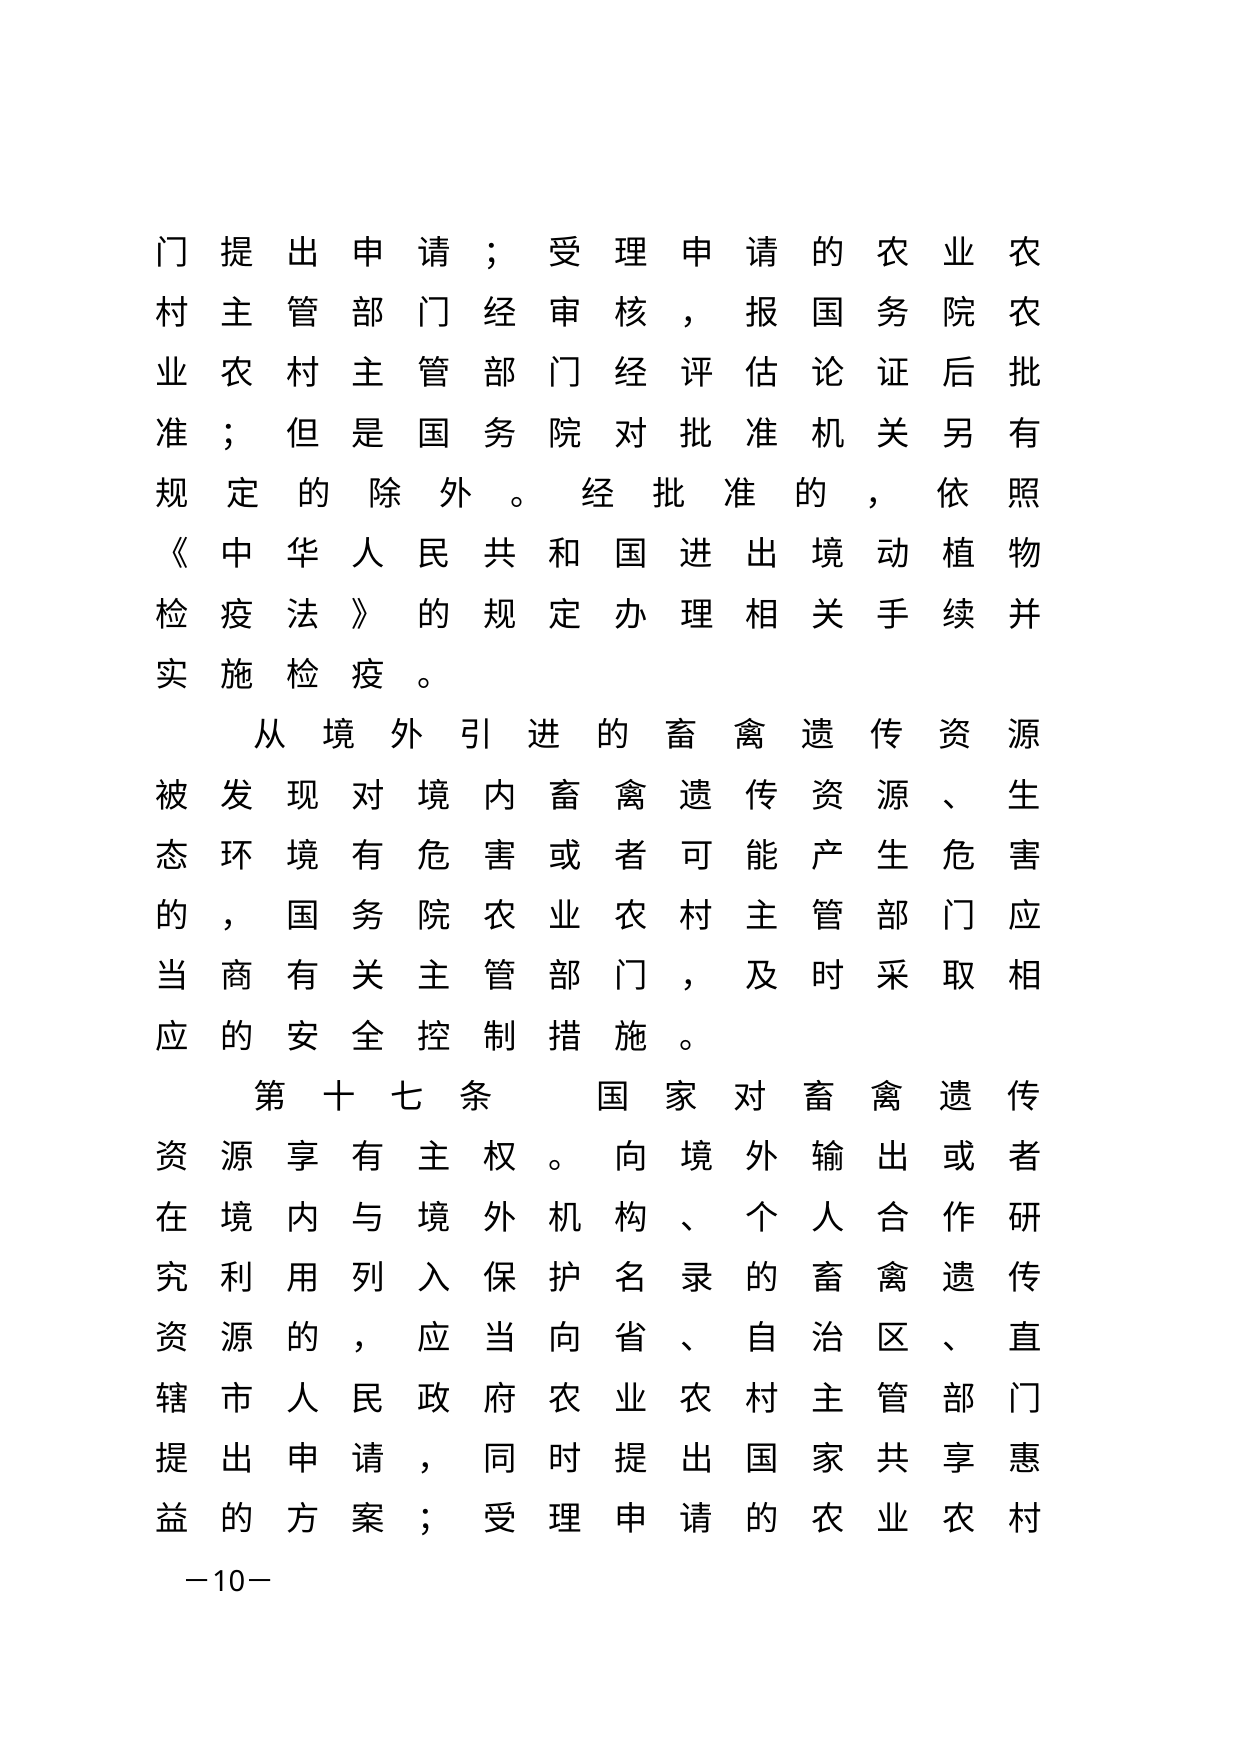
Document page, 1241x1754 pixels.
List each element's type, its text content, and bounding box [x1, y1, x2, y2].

text 从境外引进的畜禽遗传资源被发现对境内畜禽遗传资源、生态环境有危害或者可能产生危害的，国务院农业农村主管部门应当商有关主管部门，及时采取相应的安全控制措施。 [155, 702, 1073, 1064]
text 第十六条 从境外引进畜禽遗传资源的，应当向省、自治区、直辖市人民政府农业农村主管部门提出申请；受理申请的农业农村主管部门经审核，报国务院农业农村主管部门经评估论证后批准；但是国务院对批准机关另有规定的除外。经批准的，依照《中华人民共和国进出境动植物检疫法》的规定办理相关手续并实施检疫。 [155, 219, 1073, 702]
text 第十七条 国家对畜禽遗传资源享有主权。向境外输出或者在境内与境外机构、个人合作研究利用列入保护名录的畜禽遗传资源的，应当向省、自治区、直辖市人民政府农业农村主管部门提出申请，同时提出国家共享惠益的方案；受理申请的农业农村主管部门经审核，报国务院农业农村主管部门批准。 [155, 1064, 1073, 1546]
